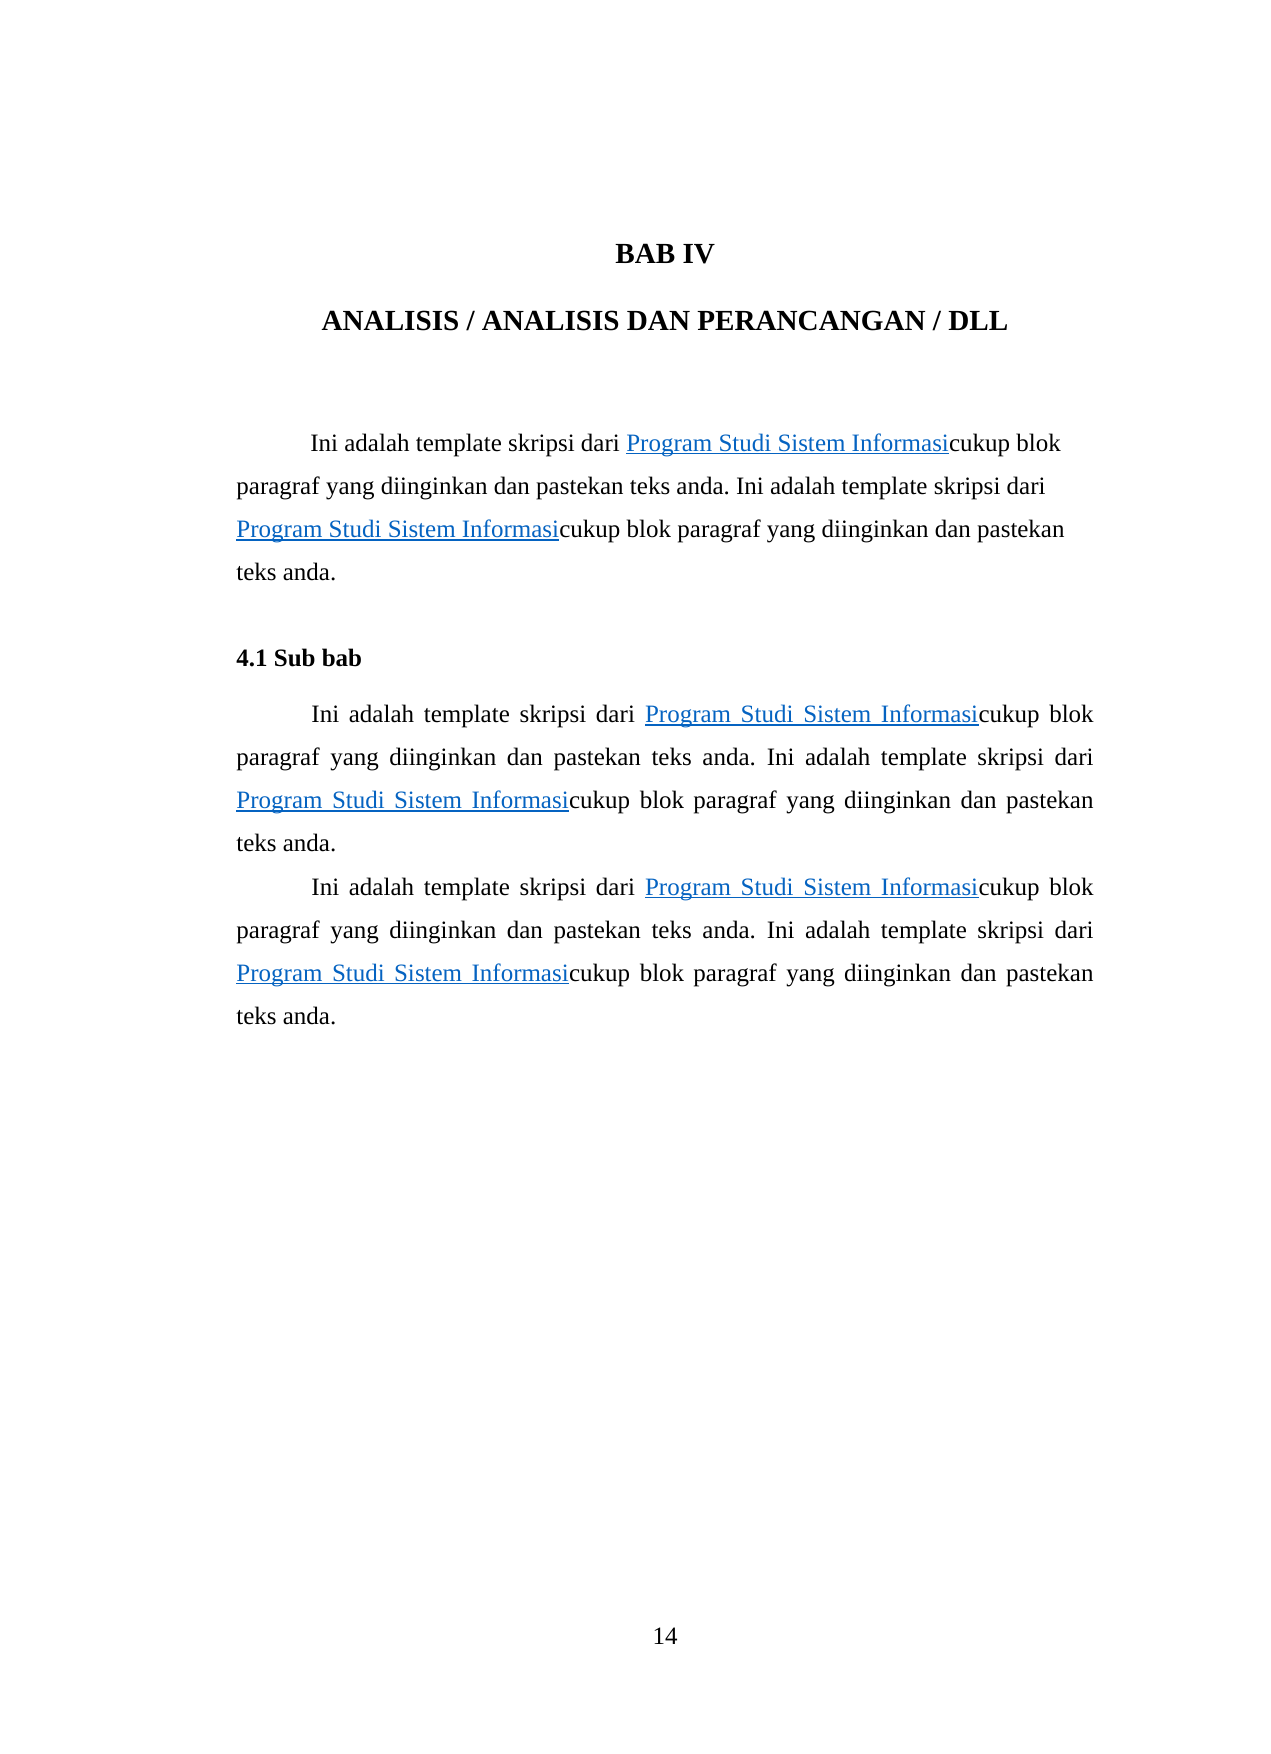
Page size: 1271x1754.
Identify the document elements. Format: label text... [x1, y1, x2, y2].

subtitle Sub bab [236, 643, 1094, 672]
list Ini adalah template skripsi dari Program Studi Sistem Informasicukup blok paragraf yang diinginkan dan pastekan teks anda. Ini adalah template skripsi dari Program Studi Sistem Informasicukup blok paragraf yang diinginkan dan pastekan teks anda. [236, 872, 1094, 1030]
subtitle BAB IV ANALISIS / ANALISIS DAN PERANCANGAN / DLL [236, 236, 1094, 337]
text Ini adalah template skripsi dari Program Studi Sistem Informasicukup blok paragraf yang diinginkan dan pastekan teks anda. Ini adalah template skripsi dari Program Studi Sistem Informasicukup blok paragraf yang diinginkan dan pastekan teks anda. [236, 428, 1094, 586]
list Ini adalah template skripsi dari Program Studi Sistem Informasicukup blok paragraf yang diinginkan dan pastekan teks anda. Ini adalah template skripsi dari Program Studi Sistem Informasicukup blok paragraf yang diinginkan dan pastekan teks anda. [236, 699, 1094, 857]
